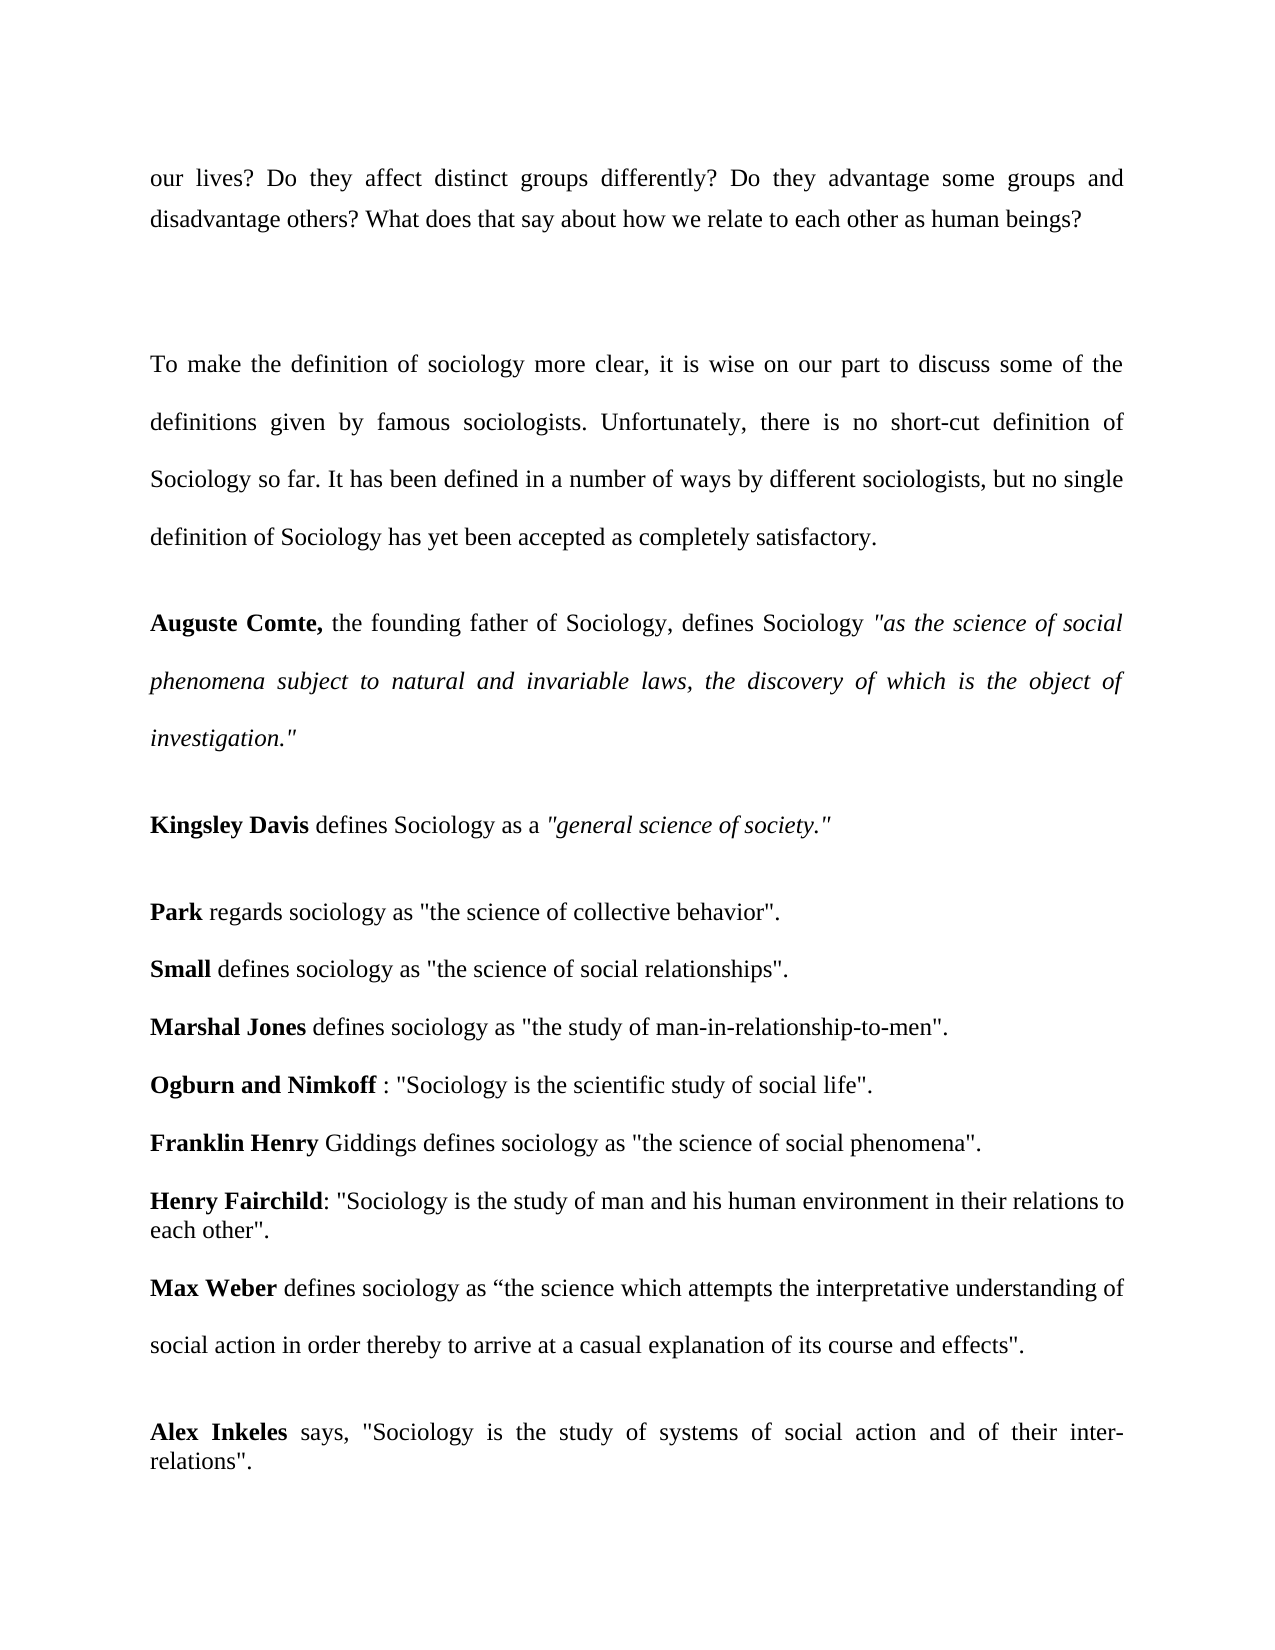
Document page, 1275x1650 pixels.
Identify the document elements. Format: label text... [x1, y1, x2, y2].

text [150, 150, 1125, 233]
text To make the definition of sociology more clear, it is wise on our part to discuss some of the definitions given by famous sociologists. Unfortunately, there is no short-cut definition of Sociology so far. It has been defined in a number of ways by different sociologists, but no single definition of Sociology has yet been accepted as completely satisfactory. [150, 349, 1125, 550]
text Small defines sociology as "the science of social relationships". [150, 954, 1125, 983]
text Kingsley Davis defines Sociology as a "general science of society." [150, 810, 1125, 839]
text Auguste Comte, the founding father of Sociology, defines Sociology "as the science of social phenomena subject to natural and invariable laws, the discovery of which is the object of investigation." [150, 608, 1125, 752]
text Ogburn and Nimkoff : "Sociology is the scientific study of social life". [150, 1070, 1125, 1099]
text Alex Inkeles says, "Sociology is the study of systems of social action and of their inter-relations". [150, 1417, 1125, 1474]
text Park regards sociology as "the science of collective behavior". [150, 897, 1125, 925]
text Marshal Jones defines sociology as "the study of man-in-relationship-to-men". [150, 1012, 1125, 1041]
text Henry Fairchild: "Sociology is the study of man and his human environment in their relations to each other". [150, 1186, 1125, 1244]
text Max Weber defines sociology as “the science which attempts the interpretative understanding of social action in order thereby to arrive at a casual explanation of its course and effects". [150, 1273, 1125, 1359]
text Franklin Henry Giddings defines sociology as "the science of social phenomena". [150, 1128, 1125, 1157]
